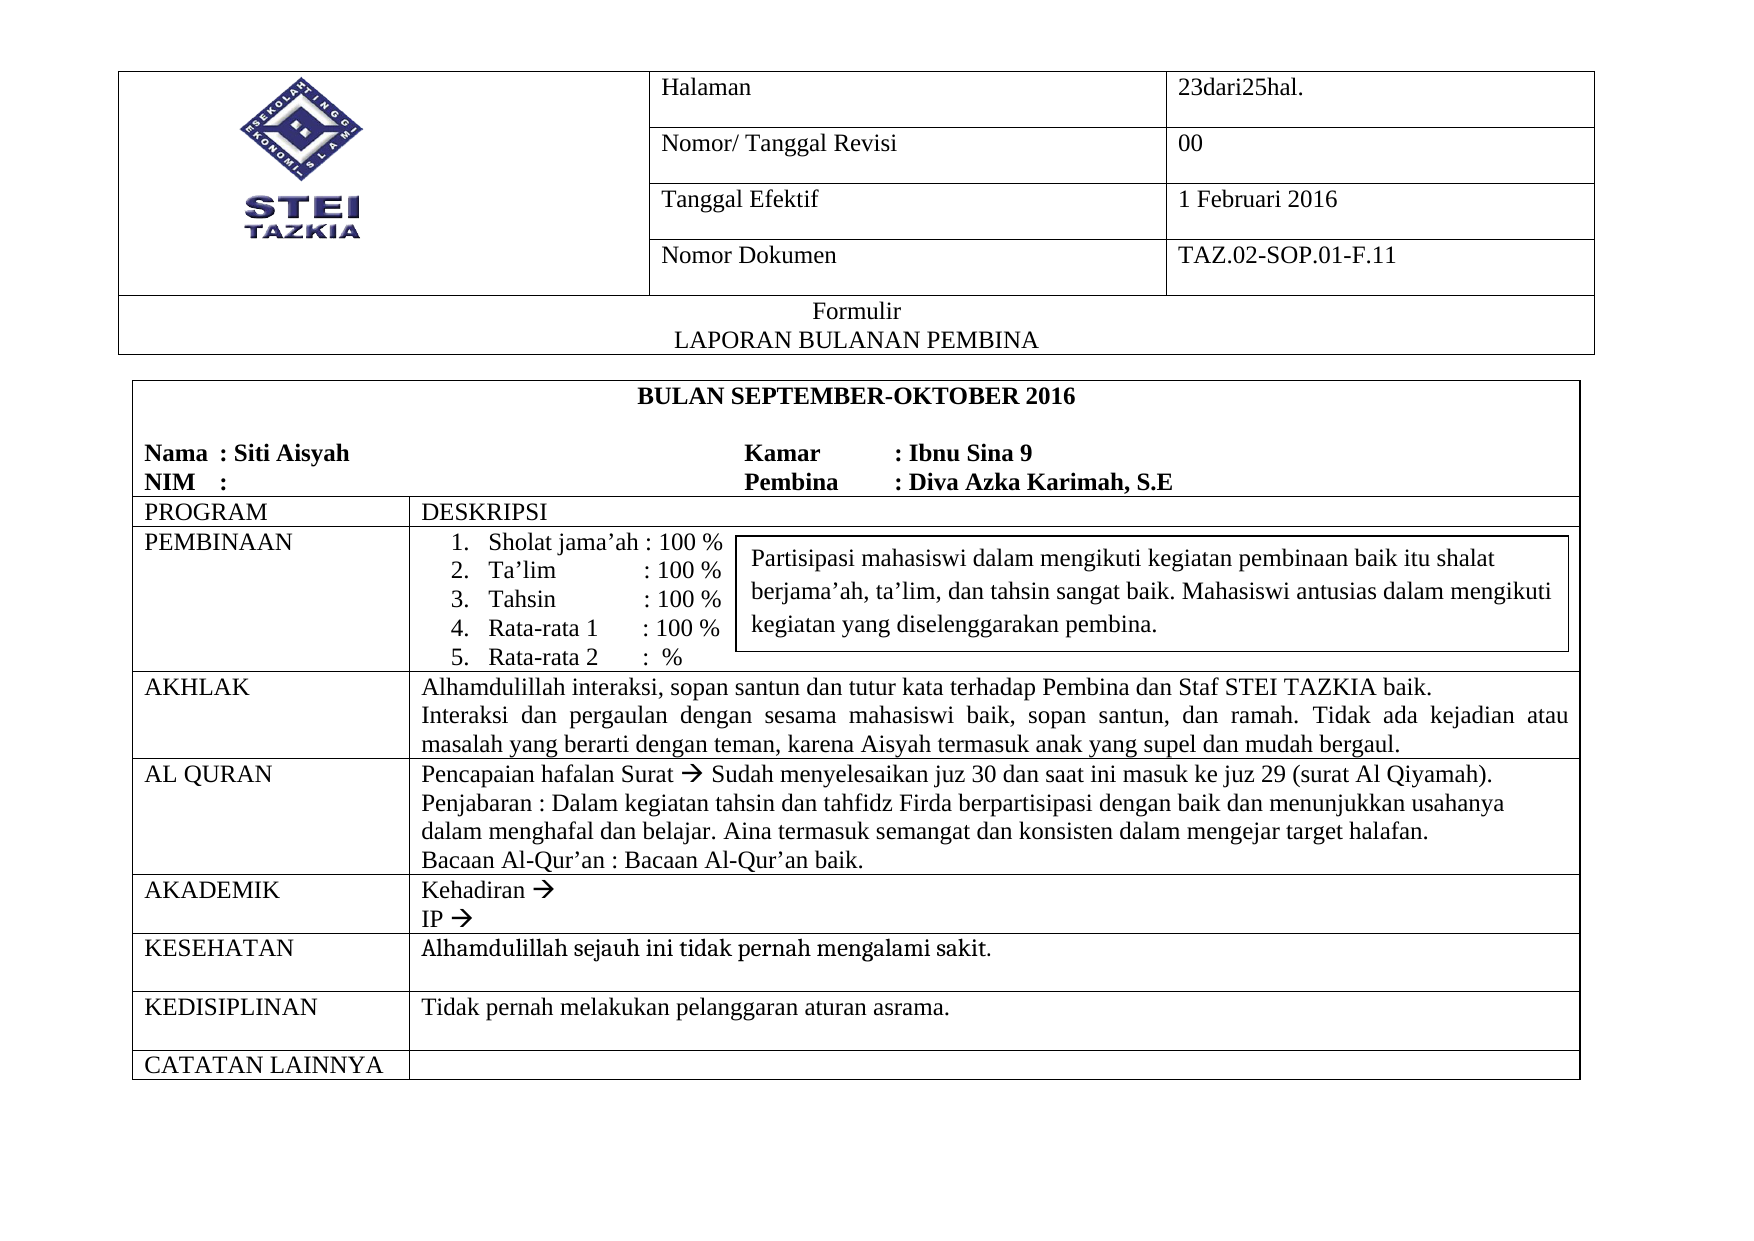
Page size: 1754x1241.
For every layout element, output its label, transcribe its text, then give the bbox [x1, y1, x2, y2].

table_cell KEDISIPLINAN [133, 992, 409, 1049]
table_cell DESKRIPSI [410, 497, 1579, 526]
table_header BULAN SEPTEMBER-OKTOBER 2016 Nama : Siti Aisyah Kamar : Ibnu Sina 9 NIM : Pembina : Diva Azka Karimah, S.E [133, 381, 1579, 496]
table_cell PROGRAM [133, 497, 409, 526]
table_cell AL QURAN [133, 759, 409, 874]
table_cell AKADEMIK [133, 875, 409, 932]
table_cell Sholat jama’ah : 100 % Ta’lim : 100 % Tahsin : 100 % Rata-rata 1 : 100 % Rata-rata 2 : % [410, 527, 1579, 671]
table_cell [410, 1051, 1579, 1079]
table_cell PEMBINAAN [133, 527, 409, 671]
table_cell Alhamdulillah sejauh ini tidak pernah mengalami sakit. [410, 934, 1579, 991]
table_cell Pencapaian hafalan Surat Sudah menyelesaikan juz 30 dan saat ini masuk ke juz 29 (surat Al Qiyamah). Penjabaran : Dalam kegiatan tahsin dan tahfidz Firda berpartisipasi dengan baik dan menunjukkan usahanya dalam menghafal dan belajar. Aina termasuk semangat dan konsisten dalam mengejar target halafan. Bacaan Al-Qur’an : Bacaan Al-Qur’an baik. [410, 759, 1579, 874]
table_cell Tidak pernah melakukan pelanggaran aturan asrama. [410, 992, 1579, 1049]
table_cell CATATAN LAINNYA [133, 1051, 409, 1079]
table_cell KESEHATAN [133, 934, 409, 991]
table_cell Alhamdulillah interaksi, sopan santun dan tutur kata terhadap Pembina dan Staf STEI TAZKIA baik. Interaksi dan pergaulan dengan sesama mahasiswi baik, sopan santun, dan ramah. Tidak ada kejadian atau masalah yang berarti dengan teman, karena Aisyah termasuk anak yang supel dan mudah bergaul. [410, 672, 1579, 758]
picture [234, 72, 372, 245]
table_cell AKHLAK [133, 672, 409, 758]
table_cell Kehadiran IP [410, 875, 1579, 932]
